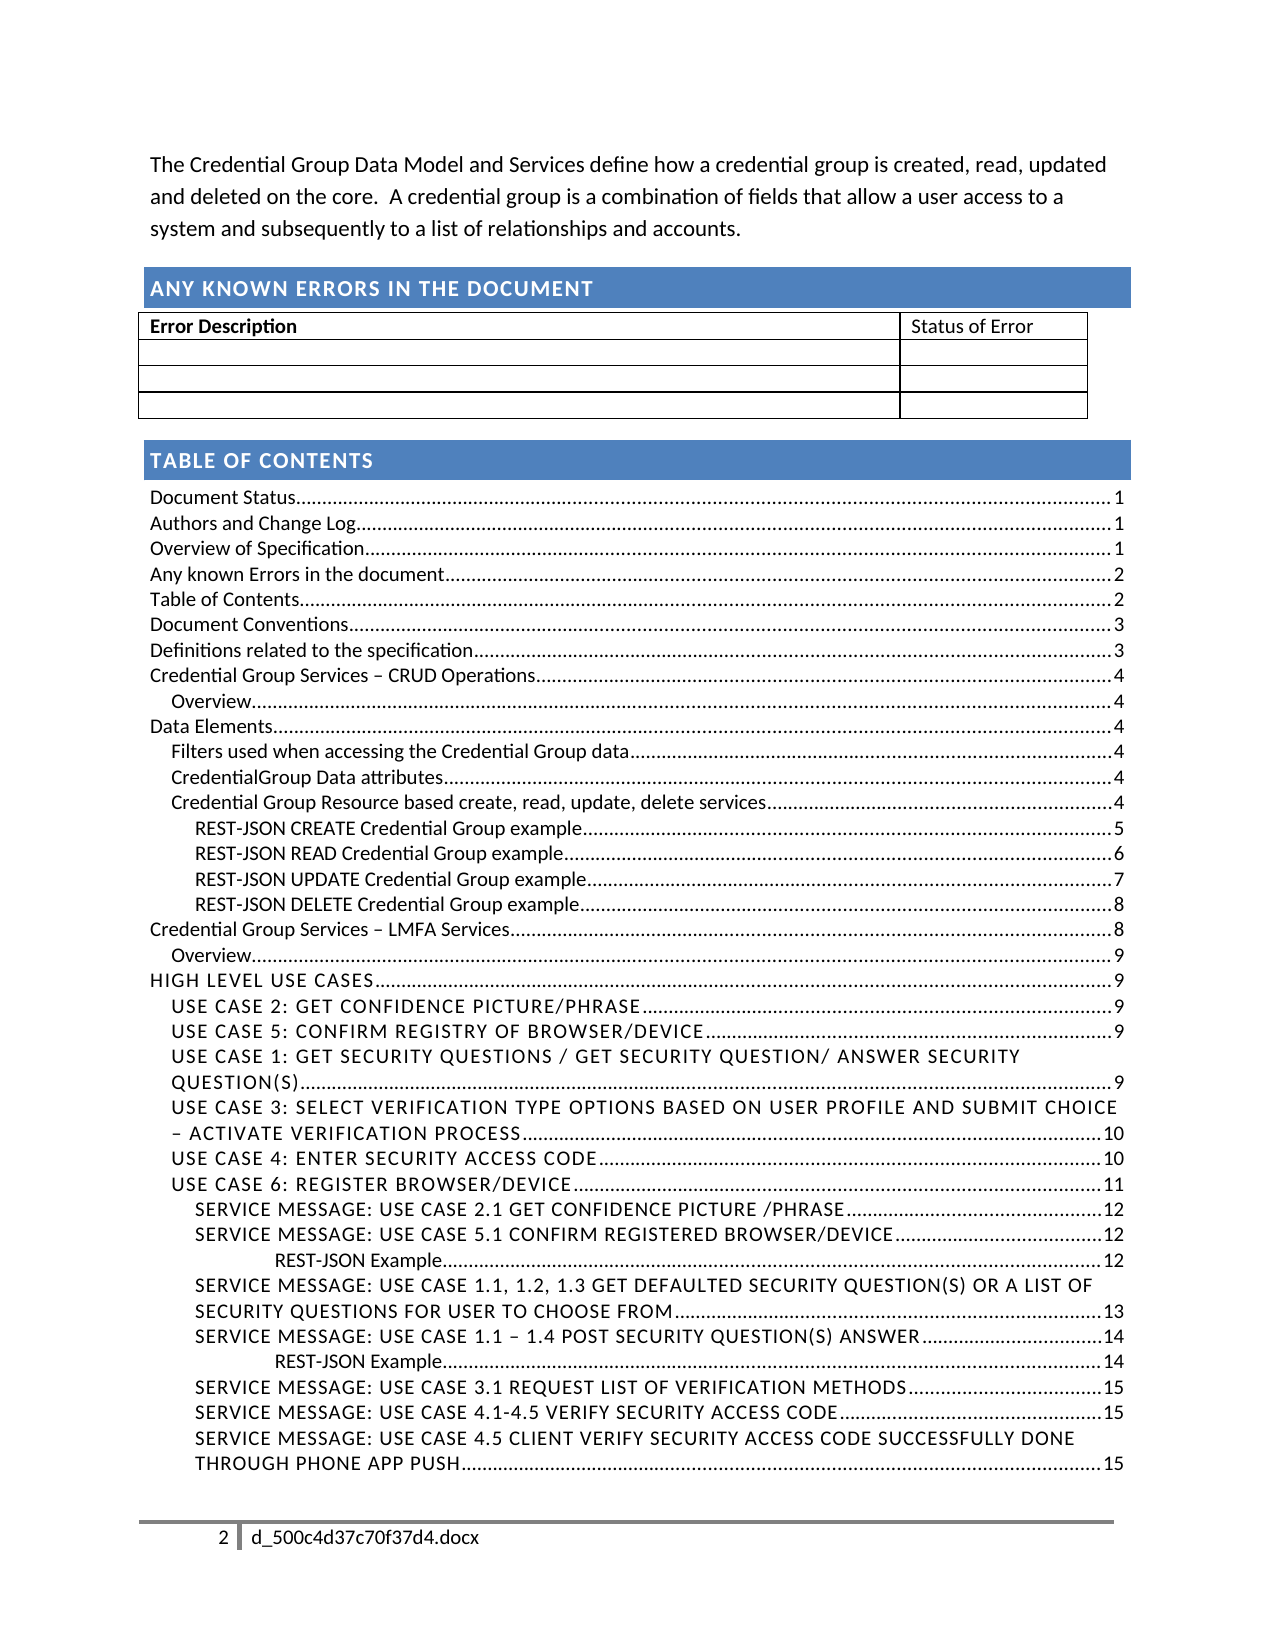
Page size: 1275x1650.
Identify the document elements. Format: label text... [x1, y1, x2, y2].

text Use Case 1: Get Security Questions / Get Security Question/ Answer Security Question(s) 9 [171, 1044, 1125, 1094]
text Overview 9 [171, 942, 1125, 967]
text Service Message: Use Case 3.1 Request list of verification methods 15 [195, 1374, 1125, 1399]
table_cell [139, 340, 899, 365]
table_header Status of Error [901, 313, 1087, 338]
text REST-JSON READ Credential Group example 6 [195, 840, 1125, 866]
text Use caSE 5: Confirm Registry of browser/device 9 [171, 1018, 1125, 1044]
text Filters used when accessing the Credential Group data 4 [171, 739, 1125, 764]
text Any known Errors in the document 2 [150, 561, 1125, 586]
text Document Status 1 [150, 484, 1125, 510]
subtitle Any known Errors in the document [150, 274, 1125, 302]
text Credential Group Resource based create, read, update, delete services 4 [171, 789, 1125, 815]
table_cell [901, 393, 1087, 418]
text Use Case 3: Select Verification Type options based on User profile and SUBMIT Choice – Activate Verification process 10 [171, 1094, 1125, 1145]
text Service Message: Use Case 1.1 – 1.4 POST Security Question(s) Answer 14 [195, 1323, 1125, 1349]
text Document Conventions 3 [150, 612, 1125, 637]
text Use Case 2: Get Confidence Picture/phrase 9 [171, 993, 1125, 1018]
table_cell [139, 393, 899, 418]
text Credential Group Services – CRUD Operations 4 [150, 662, 1125, 688]
text REST-JSON UPDATE Credential Group example 7 [195, 866, 1125, 891]
text Definitions related to the specification 3 [150, 637, 1125, 662]
text REST-JSON CREATE Credential Group example 5 [195, 815, 1125, 840]
text Table of Contents 2 [150, 586, 1125, 612]
text REST-JSON DELETE Credential Group example 8 [195, 891, 1125, 917]
text REST-JSON Example 12 [274, 1247, 1125, 1272]
text Use Case 4: ENTER Security ACCESS Code 10 [171, 1145, 1125, 1171]
text Credential Group Services – LMFA Services 8 [150, 917, 1125, 942]
table_cell [901, 340, 1087, 365]
text Service Message: Use Case 1.1, 1.2, 1.3 GET Defaulted Security Question(s) or a list of Security questions for user to choose from 13 [195, 1272, 1125, 1323]
text REST-JSON Example 14 [274, 1349, 1125, 1374]
table_cell [901, 366, 1087, 391]
text Overview 4 [171, 688, 1125, 713]
text Service Message: Use Case 4.5 Client Verify Security Access Code successfully done through Phone app push 15 [195, 1425, 1125, 1476]
text Data Elements 4 [150, 713, 1125, 739]
text Service Message: Use Case 2.1 GET Confidence Picture /Phrase 12 [195, 1196, 1125, 1222]
text High level use cases 9 [150, 967, 1125, 993]
text CredentialGroup Data attributes 4 [171, 764, 1125, 789]
text Overview of Specification 1 [150, 535, 1125, 561]
table_cell [139, 366, 899, 391]
text The Credential Group Data Model and Services define how a credential group is created, read, updated and deleted on the core. A credential group is a combination of fields that allow a user access to a system and subsequently to a list of relationships and accounts. [150, 150, 1125, 242]
text Authors and Change Log 1 [150, 510, 1125, 535]
text Service Message: Use Case 5.1 Confirm Registered Browser/Device 12 [195, 1222, 1125, 1247]
subtitle Table of Contents [150, 446, 1125, 474]
text Service Message: Use Case 4.1-4.5 Verify Security Access Code 15 [195, 1399, 1125, 1425]
text Use Case 6: Register browser/device 11 [171, 1171, 1125, 1196]
table_header Error Description [139, 313, 899, 338]
